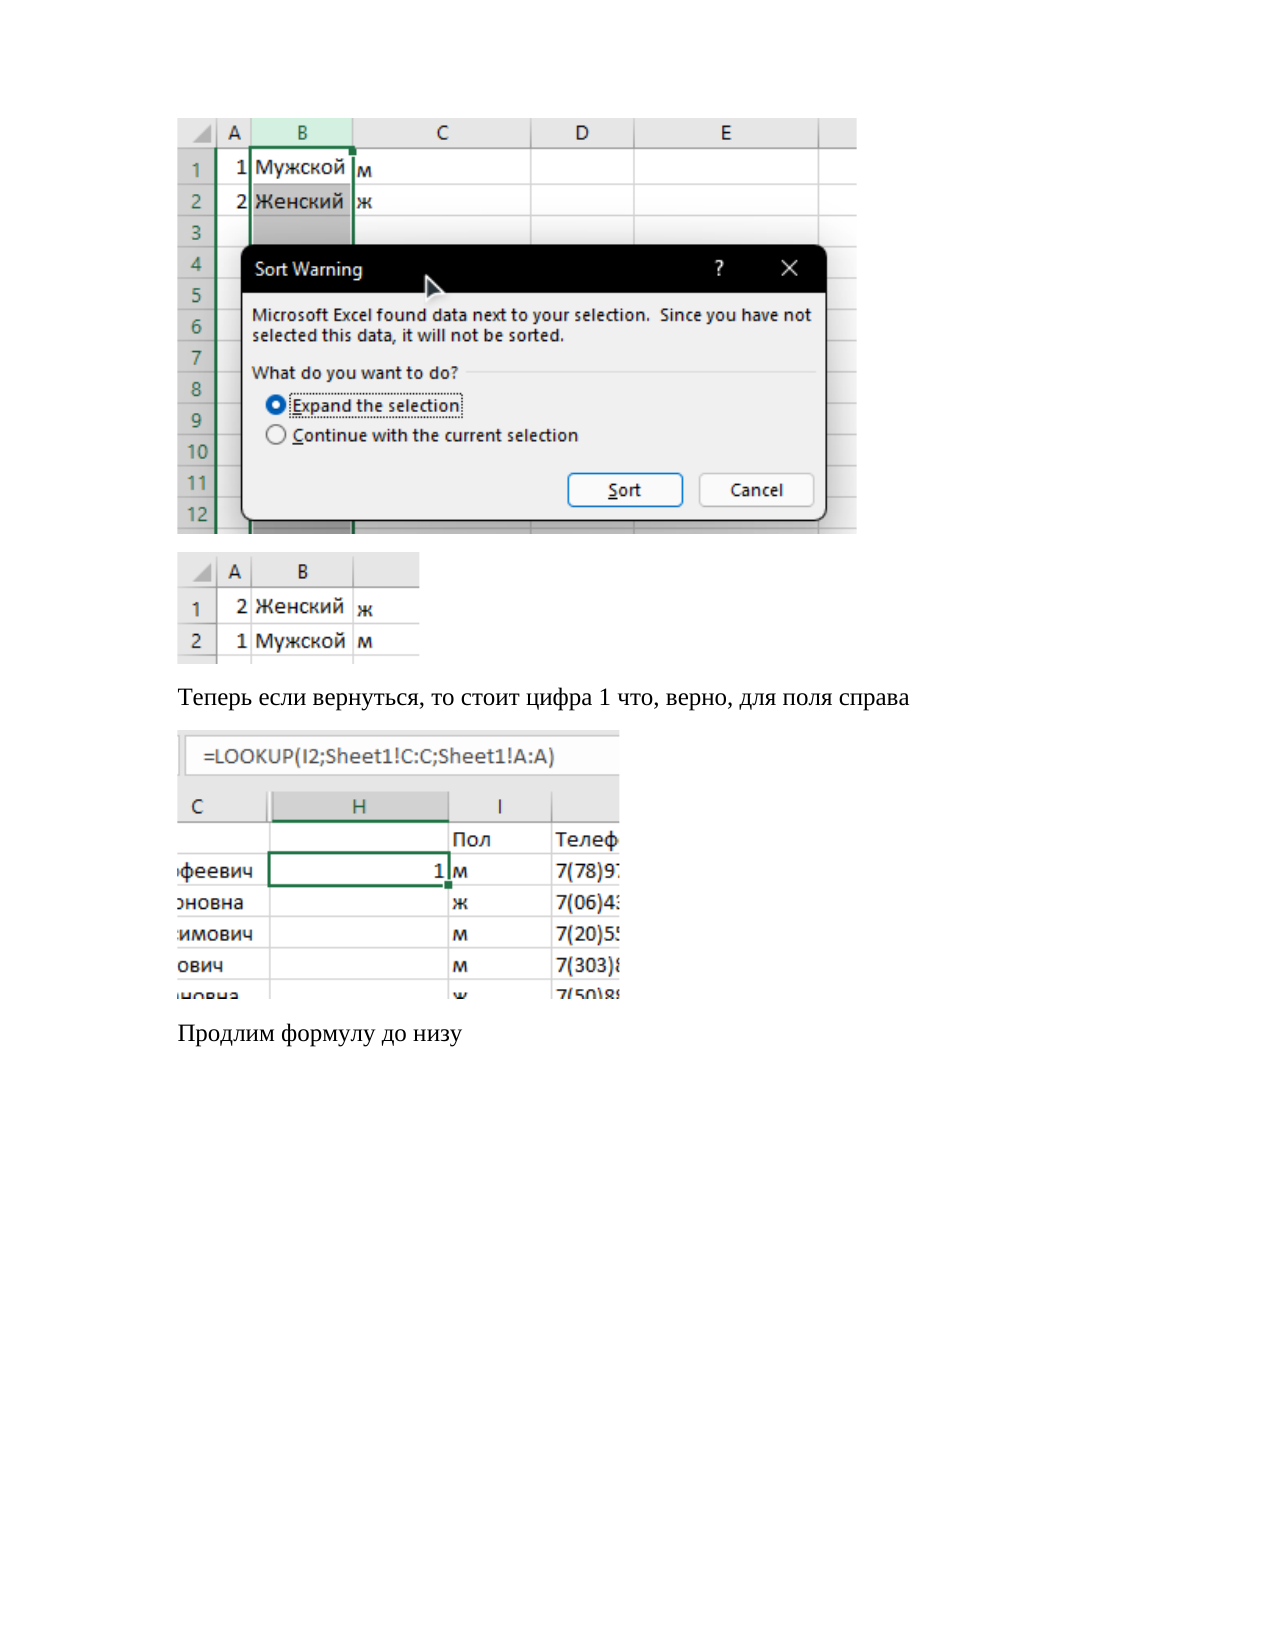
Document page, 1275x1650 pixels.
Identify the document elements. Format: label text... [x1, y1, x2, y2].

picture [177, 730, 620, 999]
picture [177, 552, 420, 664]
picture [177, 118, 857, 534]
text Продлим формулу до низу [177, 1018, 1186, 1046]
text Теперь если вернуться, то стоит цифра 1 что, верно, для поля справа [177, 682, 1186, 711]
